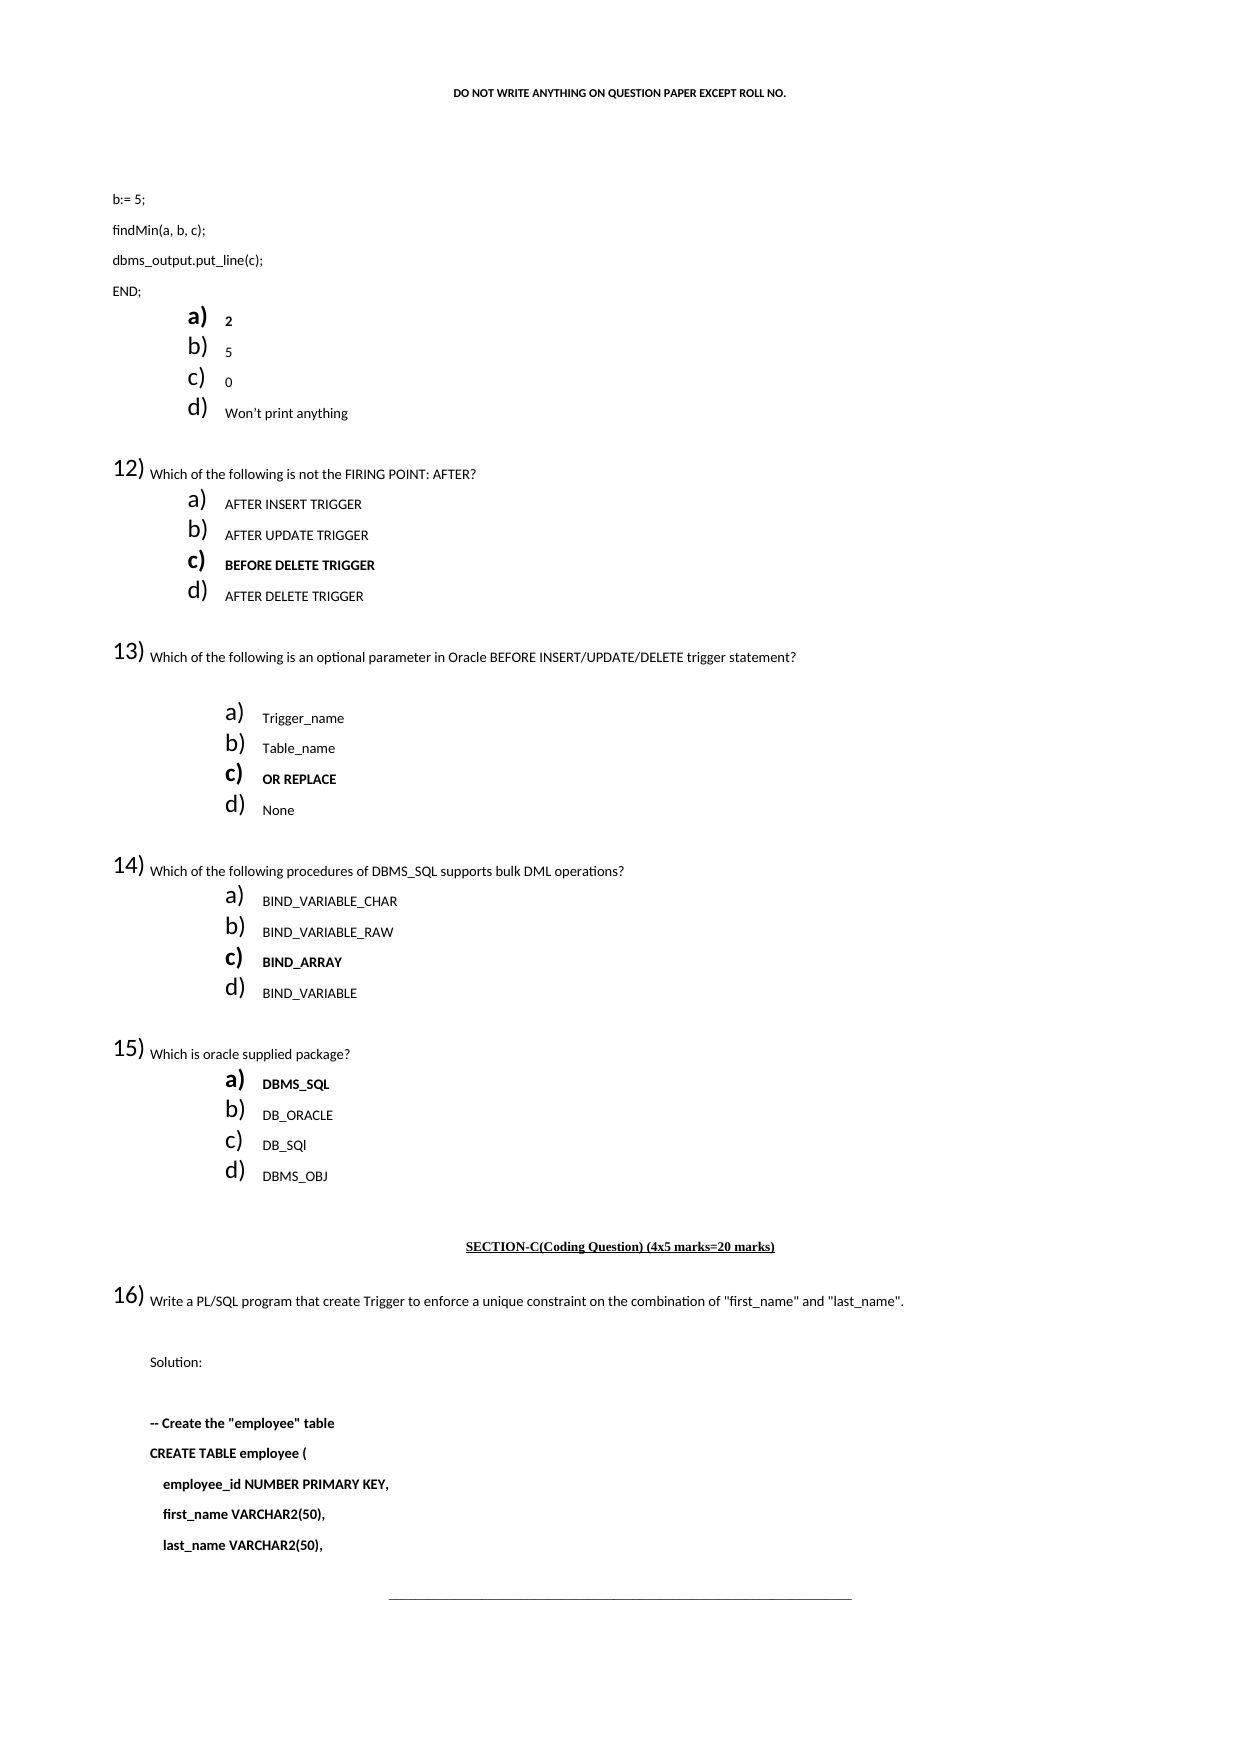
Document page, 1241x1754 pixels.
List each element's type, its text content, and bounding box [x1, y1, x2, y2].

list Trigger_name [225, 697, 1165, 727]
list Write a PL/SQL program that create Trigger to enforce a unique constraint on the combination of "first_name" and "last_name". [112, 1279, 1165, 1310]
list BIND_VARIABLE_CHAR [225, 880, 1165, 910]
list first_name VARCHAR2(50), [150, 1493, 1165, 1523]
list None [225, 788, 1165, 819]
list Which of the following is not the FIRING POINT: AFTER? [112, 452, 1165, 483]
list OR REPLACE [225, 758, 1165, 788]
list BIND_VARIABLE [225, 971, 1165, 1002]
list AFTER UPDATE TRIGGER [187, 513, 1165, 544]
list BIND_ARRAY [225, 941, 1165, 971]
list 0 [187, 361, 1165, 391]
list AFTER INSERT TRIGGER [187, 483, 1165, 513]
list Table_name [225, 727, 1165, 758]
list Solution: [150, 1340, 1165, 1371]
list last_name VARCHAR2(50), [150, 1523, 1165, 1554]
list Which of the following is an optional parameter in Oracle BEFORE INSERT/UPDATE/DELETE trigger statement? [112, 636, 1165, 666]
list DBMS_SQL [225, 1063, 1165, 1093]
list Which is oracle supplied package? [112, 1032, 1165, 1063]
list DBMS_OBJ [225, 1154, 1165, 1185]
text END; [112, 269, 1165, 300]
text SECTION-C(Coding Question) (4x5 marks=20 marks) [75, 1228, 1165, 1254]
list Won’t print anything [187, 391, 1165, 422]
text b:= 5; [112, 178, 1165, 208]
text dbms_output.put_line(c); [112, 239, 1165, 269]
list DB_SQl [225, 1124, 1165, 1154]
list 5 [187, 330, 1165, 361]
text findMin(a, b, c); [112, 208, 1165, 239]
list DB_ORACLE [225, 1093, 1165, 1124]
list BIND_VARIABLE_RAW [225, 910, 1165, 941]
list 2 [187, 300, 1165, 330]
list BEFORE DELETE TRIGGER [187, 544, 1165, 574]
list CREATE TABLE employee ( [150, 1432, 1165, 1462]
list AFTER DELETE TRIGGER [187, 574, 1165, 605]
list -- Create the "employee" table [150, 1401, 1165, 1432]
list employee_id NUMBER PRIMARY KEY, [150, 1462, 1165, 1493]
list Which of the following procedures of DBMS_SQL supports bulk DML operations? [112, 849, 1165, 880]
